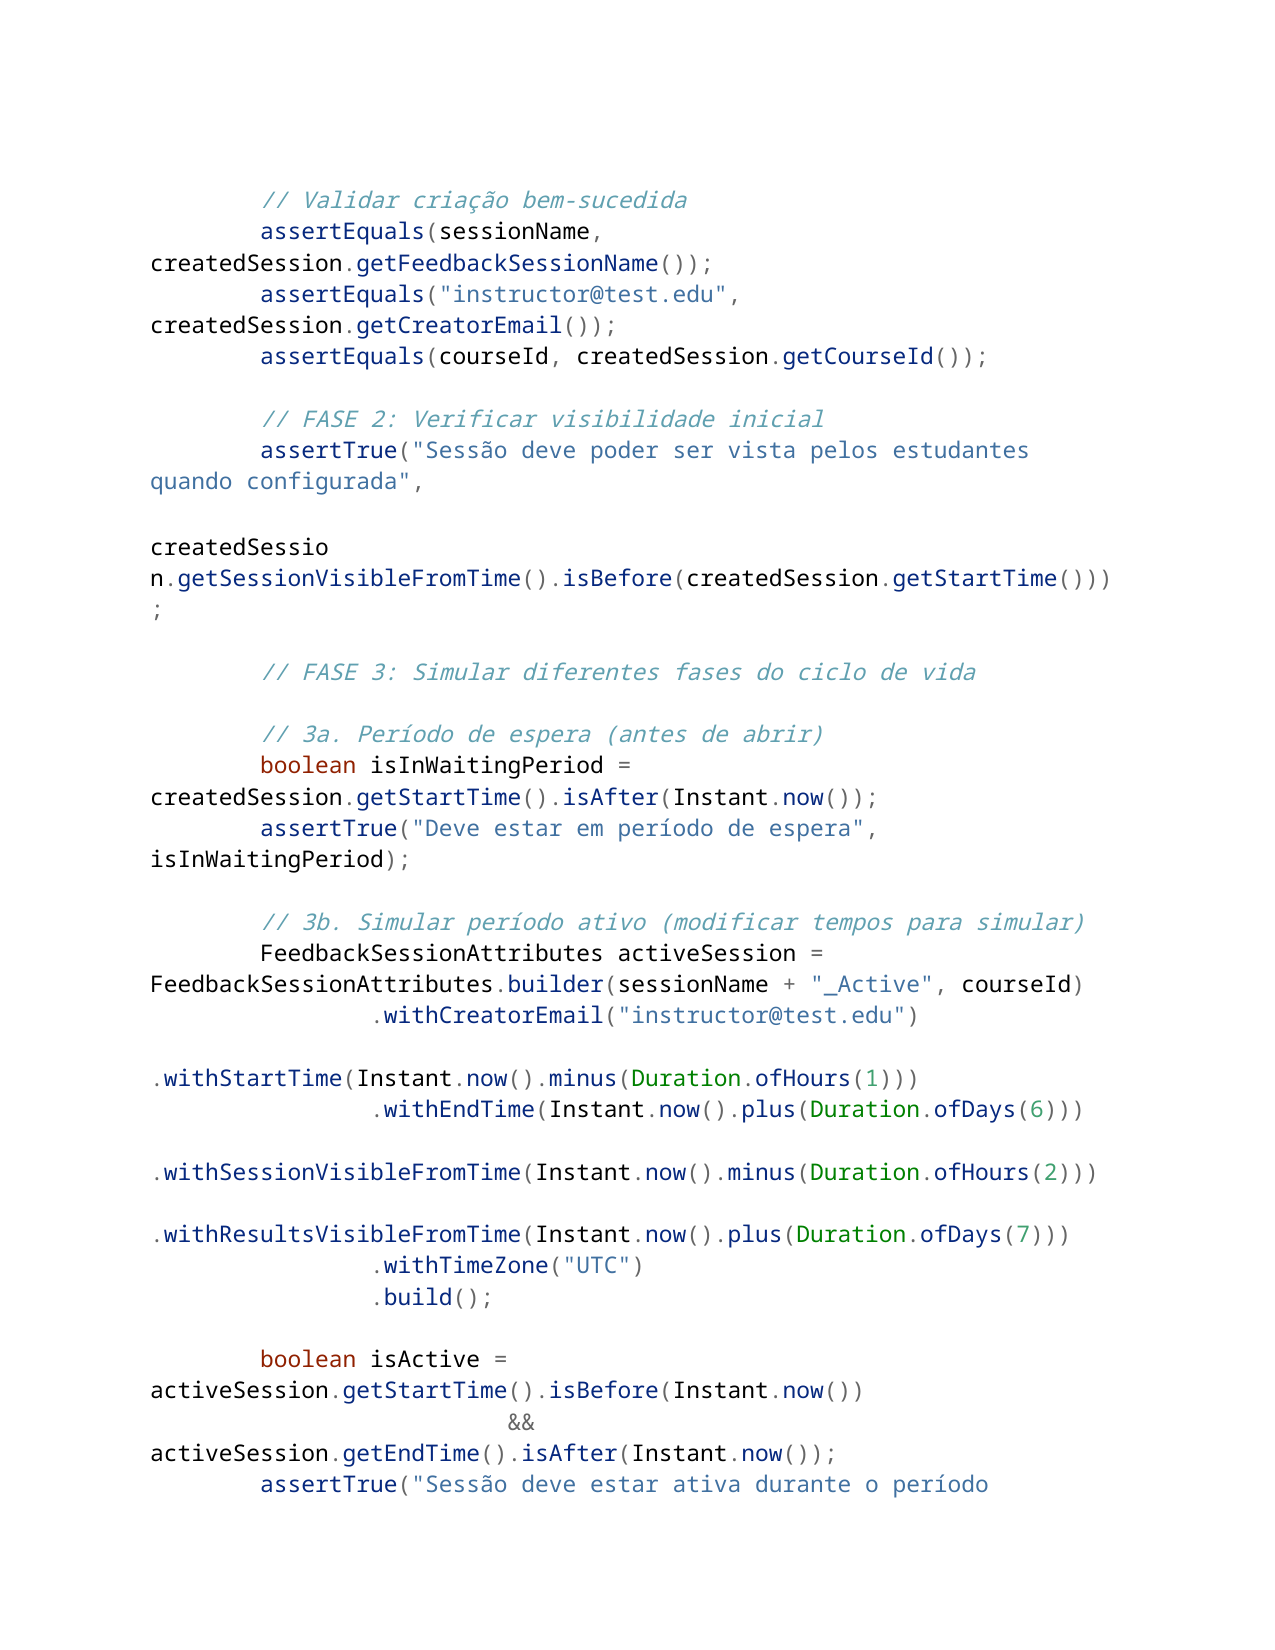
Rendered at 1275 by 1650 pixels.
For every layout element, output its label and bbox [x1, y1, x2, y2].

text [150, 150, 1125, 1499]
